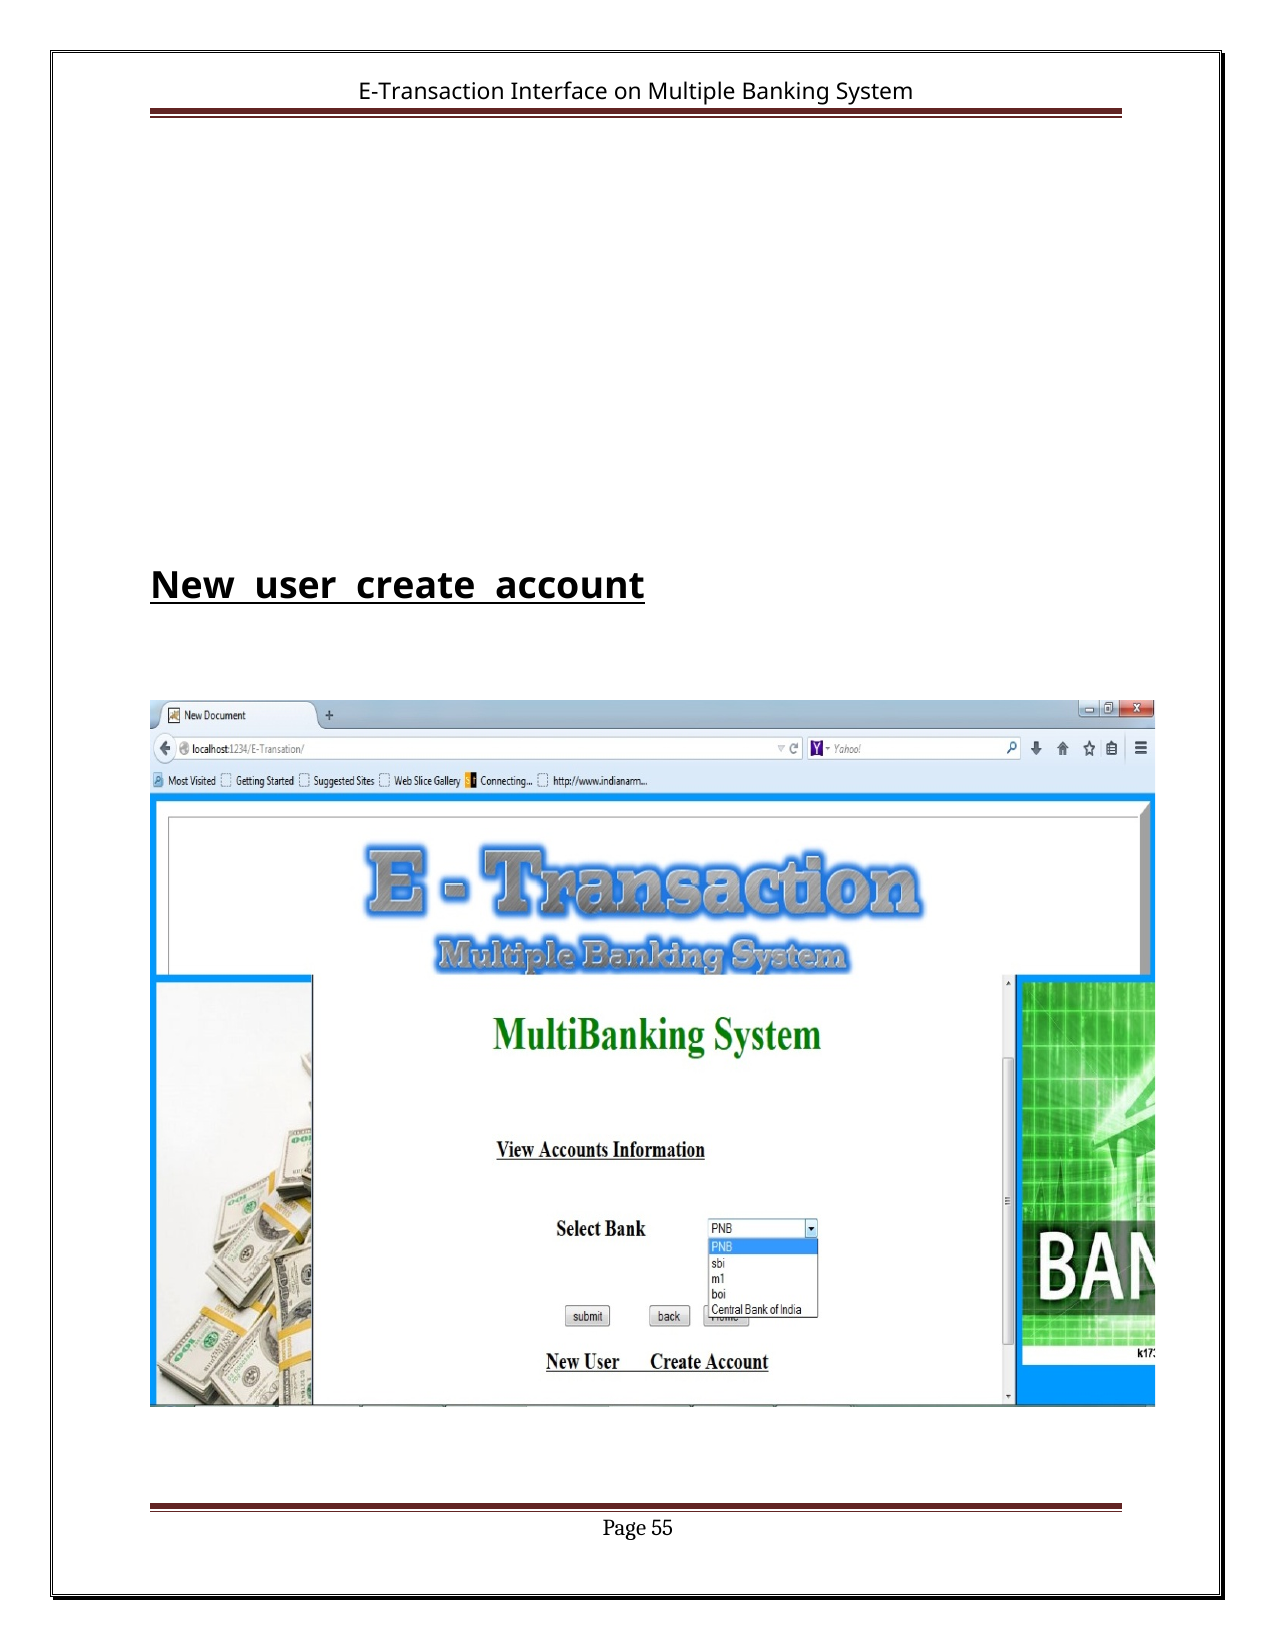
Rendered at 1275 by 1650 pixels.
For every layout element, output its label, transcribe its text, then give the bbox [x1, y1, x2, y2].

text New user create account [150, 558, 1122, 609]
picture [150, 700, 1155, 1407]
